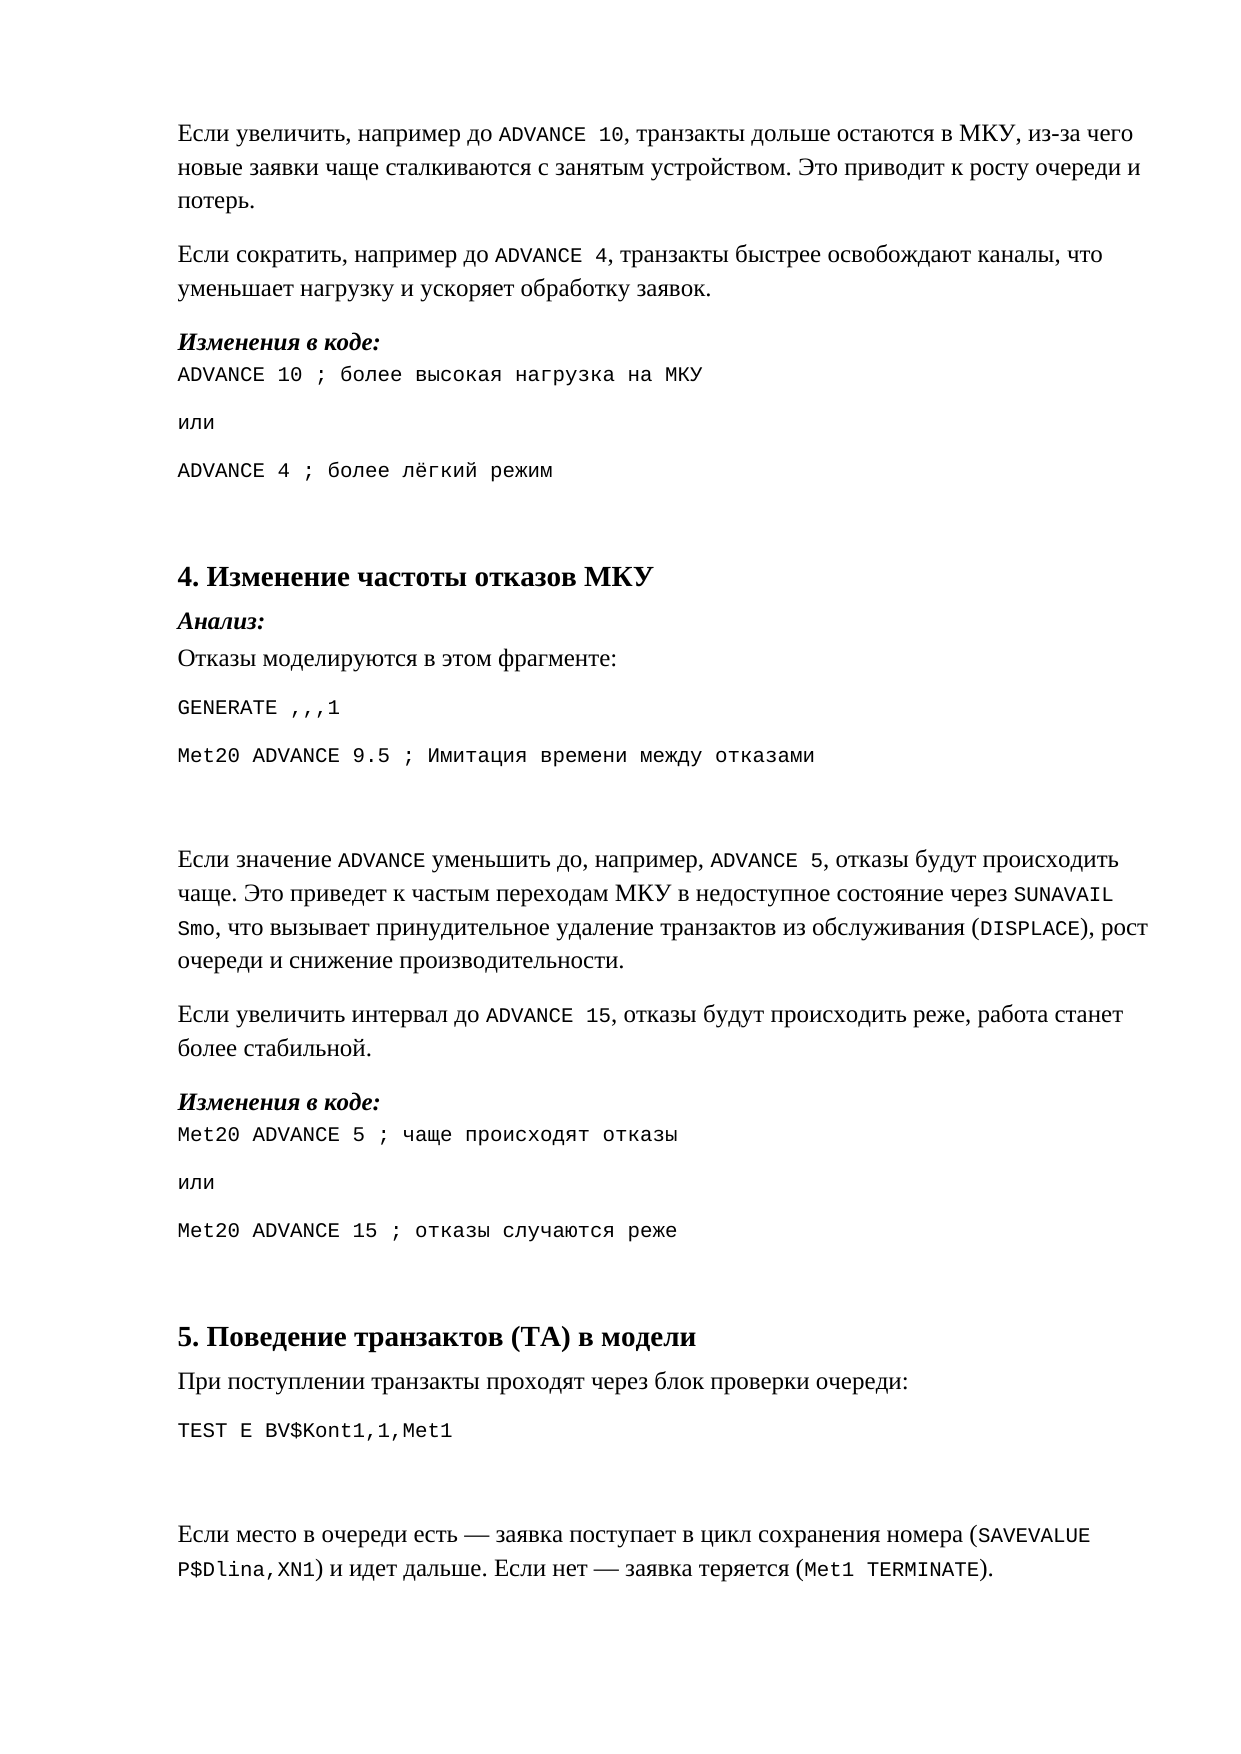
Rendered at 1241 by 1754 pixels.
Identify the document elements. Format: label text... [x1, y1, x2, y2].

text Met20 ADVANCE 15 ; отказы случаются реже [177, 1220, 1152, 1244]
text Если увеличить, например до ADVANCE 10, транзакты дольше остаются в МКУ, из-за чего новые заявки чаще сталкиваются с занятым устройством. Это приводит к росту очереди и потерь. [177, 118, 1152, 214]
text GENERATE ,,,1 [177, 697, 1152, 720]
subtitle 4. Изменение частоты отказов МКУ [177, 559, 1152, 592]
subtitle Анализ: [177, 606, 1152, 634]
subtitle Изменения в коде: [177, 1087, 1152, 1116]
text или [177, 1172, 1152, 1196]
text или [177, 412, 1152, 435]
text Met20 ADVANCE 5 ; чаще происходят отказы [177, 1124, 1152, 1148]
text При поступлении транзакты проходят через блок проверки очереди: [177, 1366, 1152, 1395]
text Если увеличить интервал до ADVANCE 15, отказы будут происходить реже, работа станет более стабильной. [177, 999, 1152, 1062]
text TEST E BV$Kont1,1,Met1 [177, 1420, 1152, 1444]
subtitle Изменения в коде: [177, 327, 1152, 355]
text Если место в очереди есть — заявка поступает в цикл сохранения номера (SAVEVALUE P$Dlina,XN1) и идет дальше. Если нет — заявка теряется (Met1 TERMINATE). [177, 1519, 1152, 1582]
subtitle 5. Поведение транзактов (ТА) в модели [177, 1319, 1152, 1353]
text Если сократить, например до ADVANCE 4, транзакты быстрее освобождают каналы, что уменьшает нагрузку и ускоряет обработку заявок. [177, 239, 1152, 301]
text Если значение ADVANCE уменьшить до, например, ADVANCE 5, отказы будут происходить чаще. Это приведет к частым переходам МКУ в недоступное состояние через SUNAVAIL Smo, что вызывает принудительное удаление транзактов из обслуживания (DISPLACE), рост очереди и снижение производительности. [177, 844, 1152, 974]
text Отказы моделируются в этом фрагменте: [177, 643, 1152, 672]
text Met20 ADVANCE 9.5 ; Имитация времени между отказами [177, 745, 1152, 768]
text ADVANCE 4 ; более лёгкий режим [177, 460, 1152, 483]
text ADVANCE 10 ; более высокая нагрузка на МКУ [177, 364, 1152, 387]
